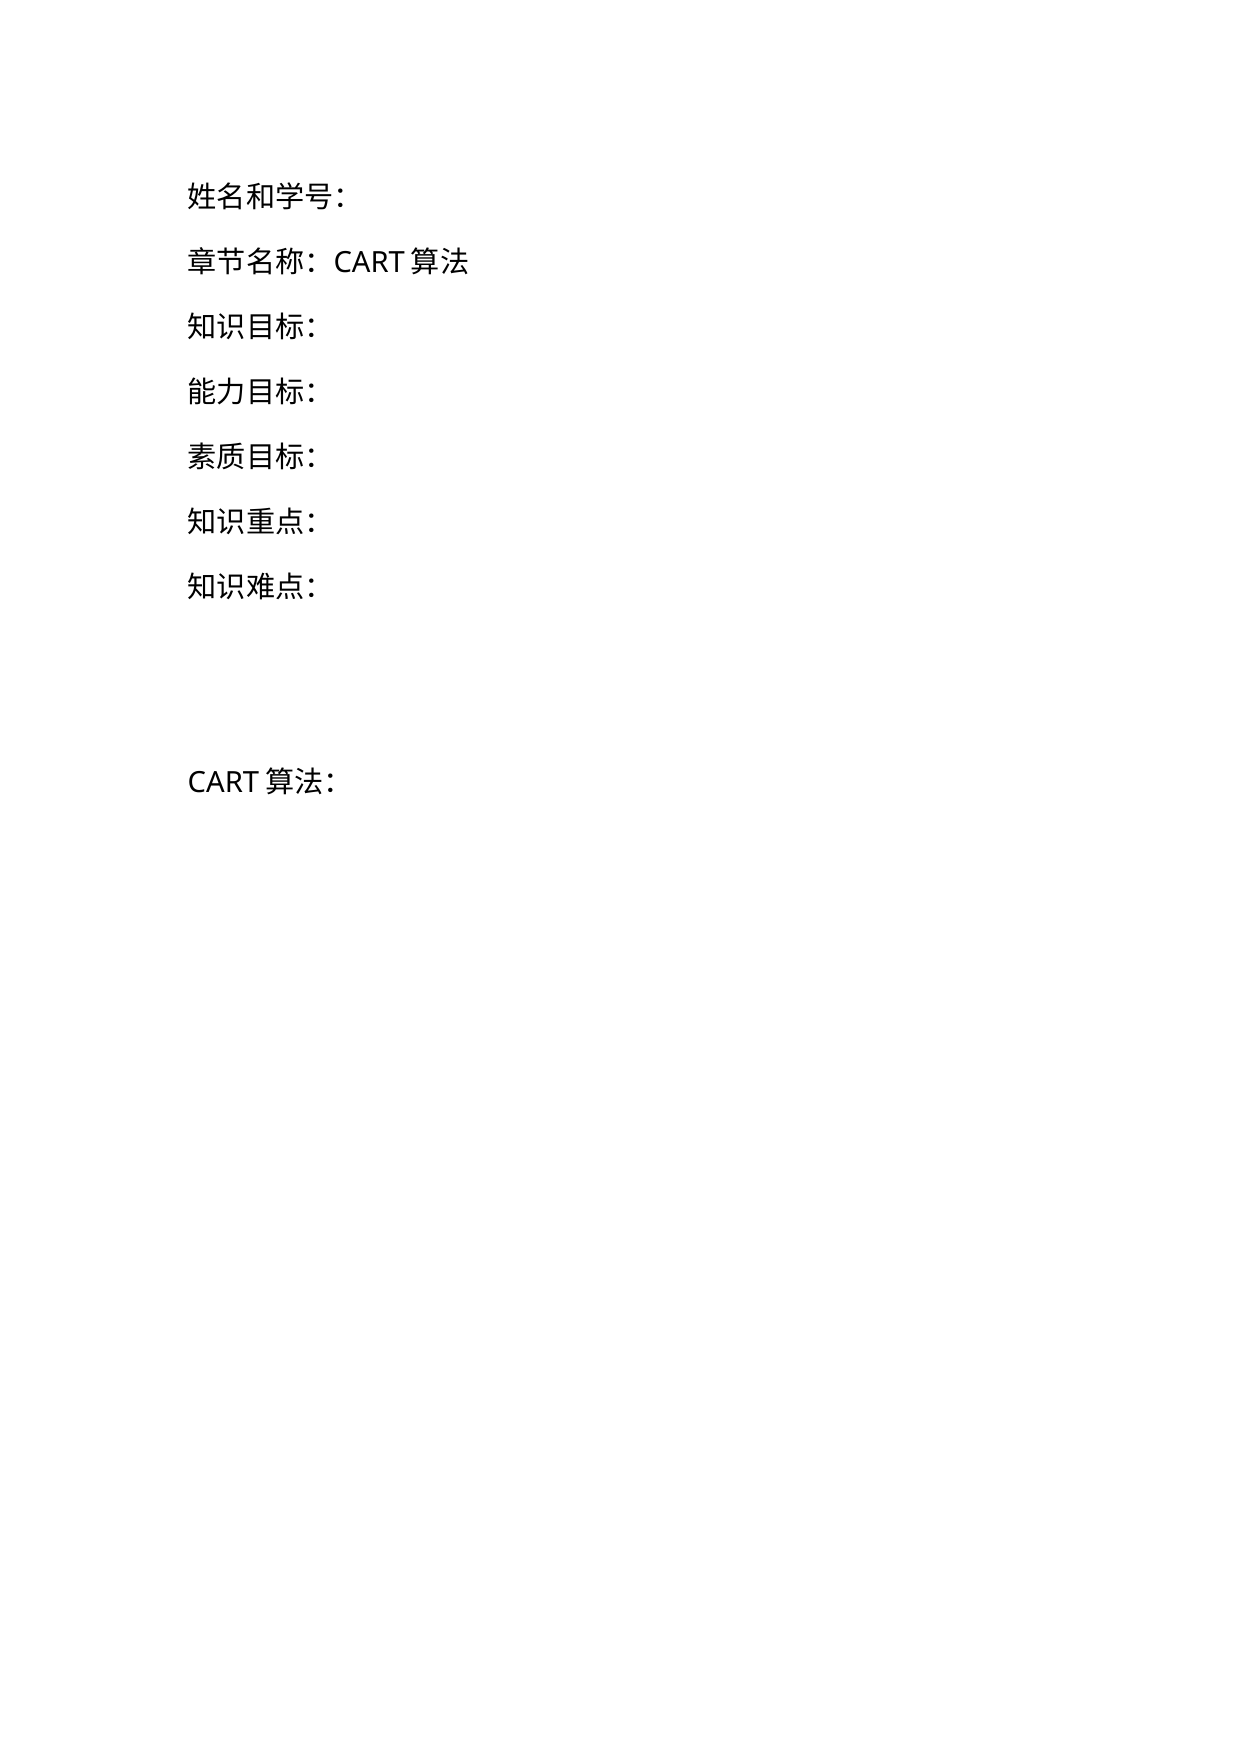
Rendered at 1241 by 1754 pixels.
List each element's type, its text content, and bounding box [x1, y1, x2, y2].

text 素质目标： [187, 422, 1053, 487]
text 知识目标： [187, 292, 1053, 357]
text CART算法： [187, 747, 1053, 812]
text 知识重点： [187, 487, 1053, 552]
text 章节名称：CART算法 [187, 227, 1053, 292]
text 能力目标： [187, 357, 1053, 422]
text 姓名和学号： [187, 162, 1053, 227]
text 知识难点： [187, 552, 1053, 617]
